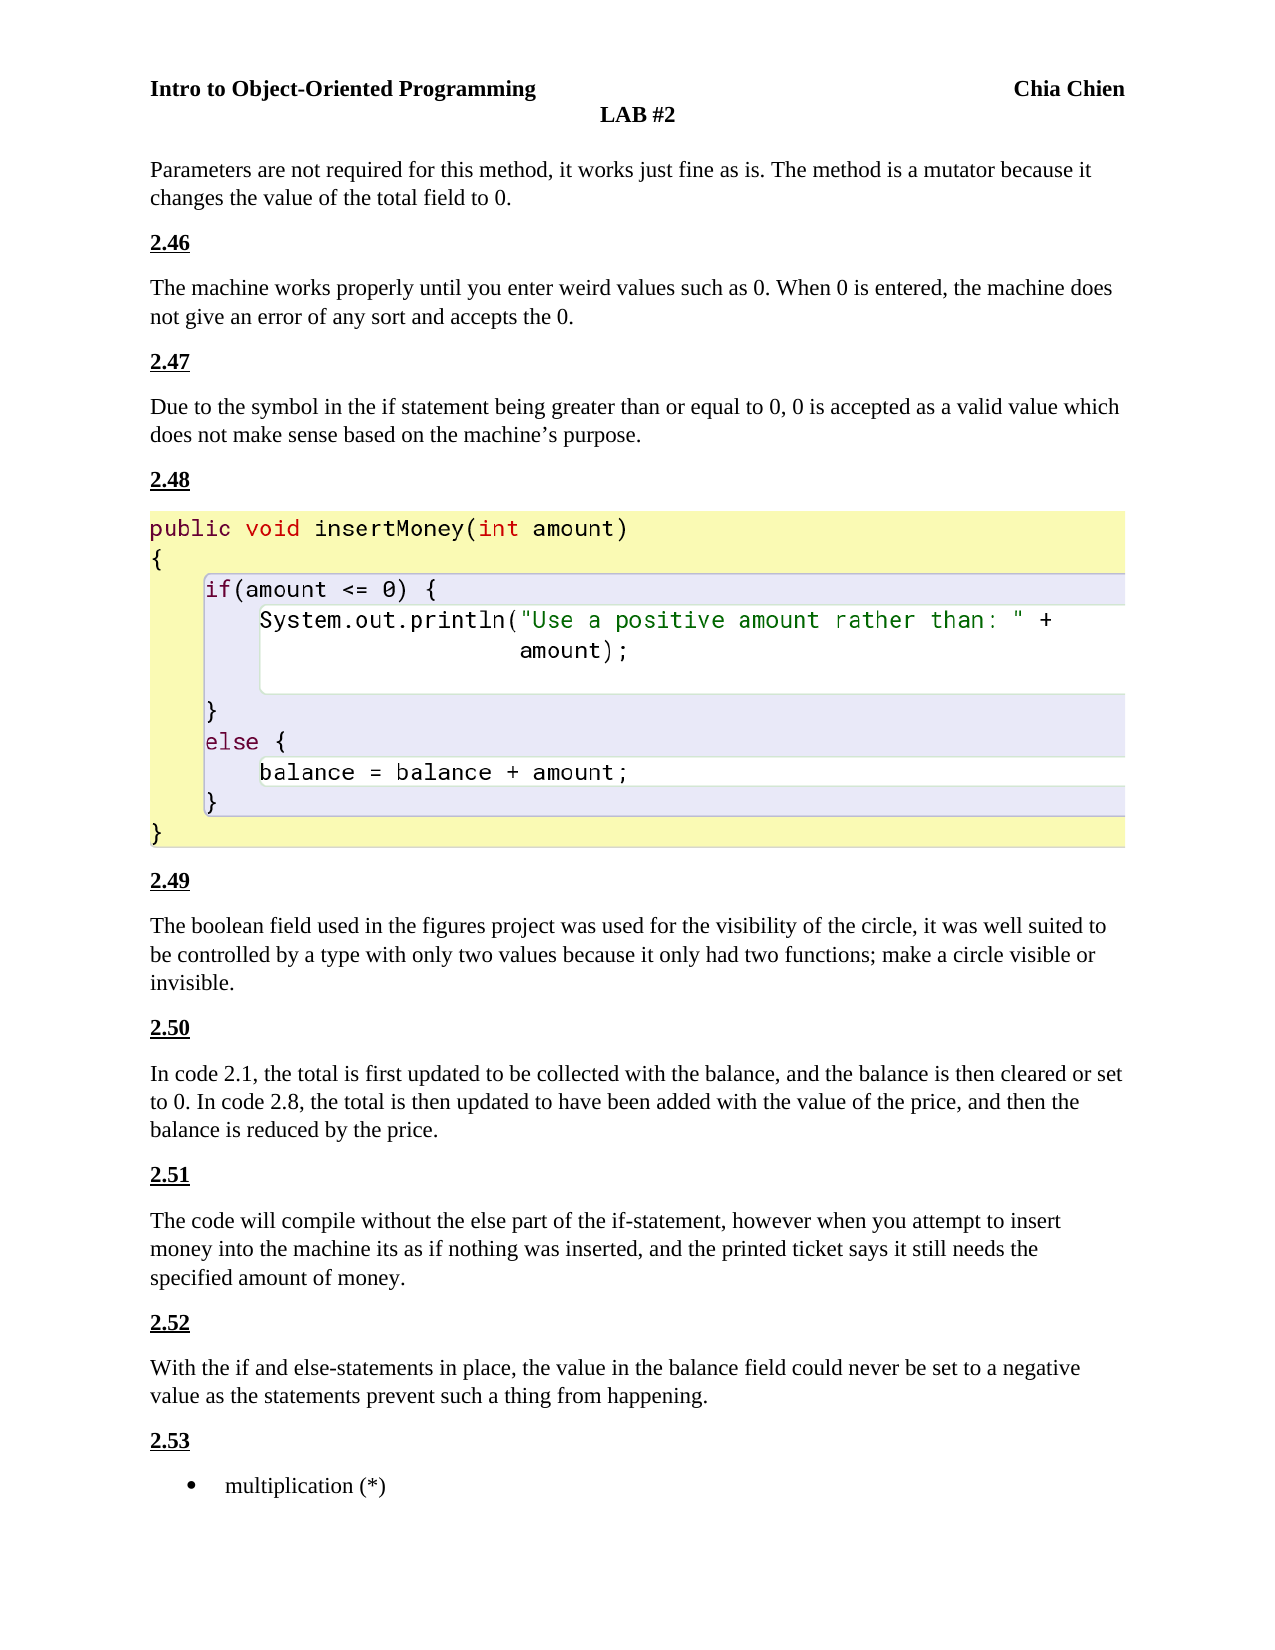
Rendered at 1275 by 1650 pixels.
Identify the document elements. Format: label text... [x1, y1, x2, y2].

text 2.48 [150, 467, 1125, 493]
list multiplication (*) [187, 1472, 1125, 1499]
picture [150, 511, 1125, 849]
text The code will compile without the else part of the if-statement, however when you attempt to insert money into the machine its as if nothing was inserted, and the printed ticket says it still needs the specified amount of money. [150, 1207, 1125, 1290]
text 2.52 [150, 1309, 1125, 1335]
text The machine works properly until you enter weird values such as 0. When 0 is entered, the machine does not give an error of any sort and accepts the 0. [150, 274, 1125, 329]
text Parameters are not required for this method, it works just fine as is. The method is a mutator because it changes the value of the total field to 0. [150, 156, 1125, 211]
text Due to the symbol in the if statement being greater than or equal to 0, 0 is accepted as a valid value which does not make sense based on the machine’s purpose. [150, 393, 1125, 448]
text With the if and else-statements in place, the value in the balance field could never be set to a negative value as the statements prevent such a thing from happening. [150, 1354, 1125, 1408]
text 2.46 [150, 229, 1125, 256]
text In code 2.1, the total is first updated to be collected with the balance, and the balance is then cleared or set to 0. In code 2.8, the total is then updated to have been added with the value of the price, and then the balance is reduced by the price. [150, 1059, 1125, 1143]
text 2.47 [150, 348, 1125, 374]
text 2.49 [150, 867, 1125, 894]
text 2.53 [150, 1427, 1125, 1454]
text The boolean field used in the figures project was used for the visibility of the circle, it was well suited to be controlled by a type with only two values because it only had two functions; make a circle visible or invisible. [150, 912, 1125, 996]
text 2.50 [150, 1014, 1125, 1041]
text 2.51 [150, 1162, 1125, 1188]
